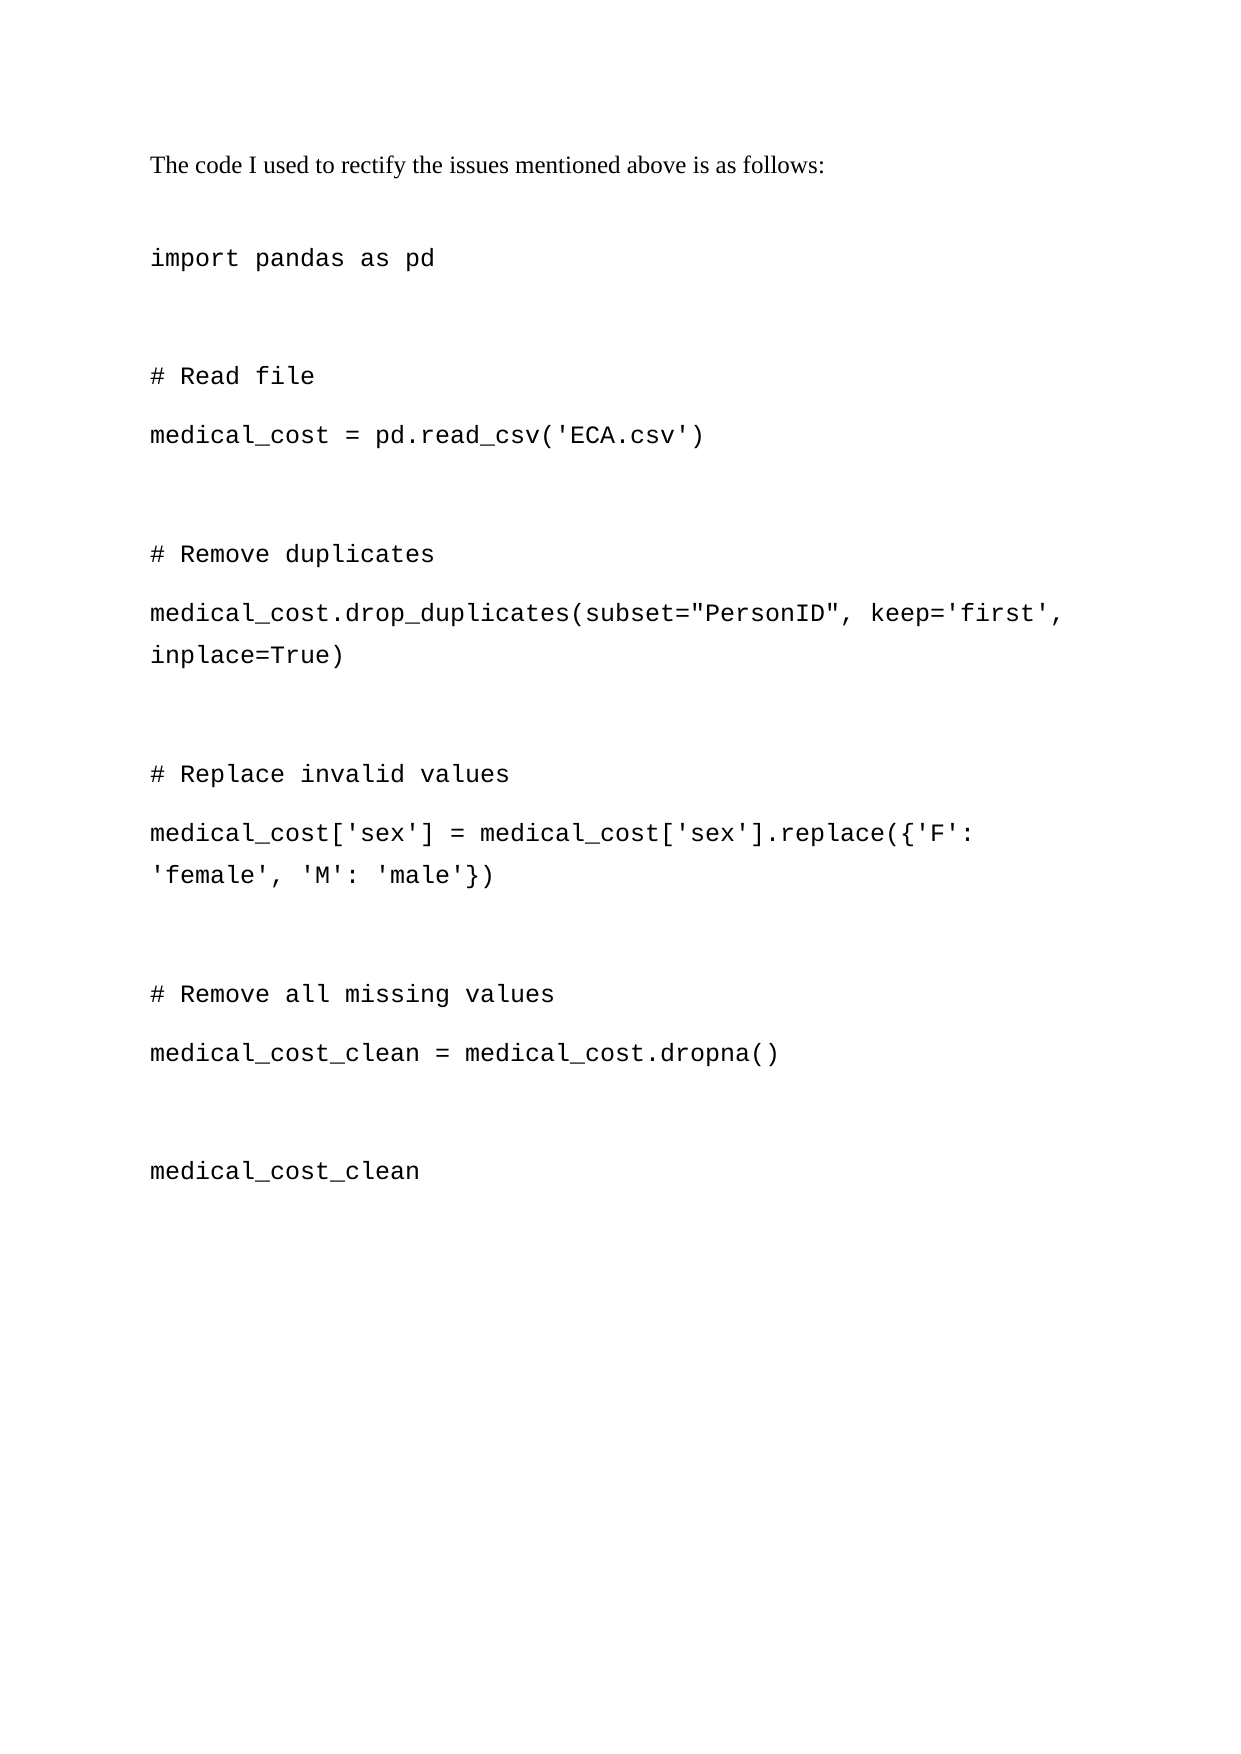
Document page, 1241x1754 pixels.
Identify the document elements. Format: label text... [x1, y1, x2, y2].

text medical_cost_clean [150, 1159, 1090, 1187]
text # Replace invalid values [150, 761, 1090, 789]
text medical_cost_clean = medical_cost.dropna() [150, 1040, 1090, 1069]
text medical_cost = pd.read_csv('ECA.csv') [150, 423, 1090, 451]
text # Remove duplicates [150, 541, 1090, 569]
text # Remove all missing values [150, 981, 1090, 1009]
text medical_cost.drop_duplicates(subset="PersonID", keep='first', inplace=True) [150, 600, 1090, 671]
text # Read file [150, 364, 1090, 392]
text medical_cost['sex'] = medical_cost['sex'].replace({'F': 'female', 'M': 'male'}) [150, 820, 1090, 891]
text import pandas as pd [150, 245, 1090, 274]
text The code I used to rectify the issues mentioned above is as follows: [150, 150, 1090, 179]
